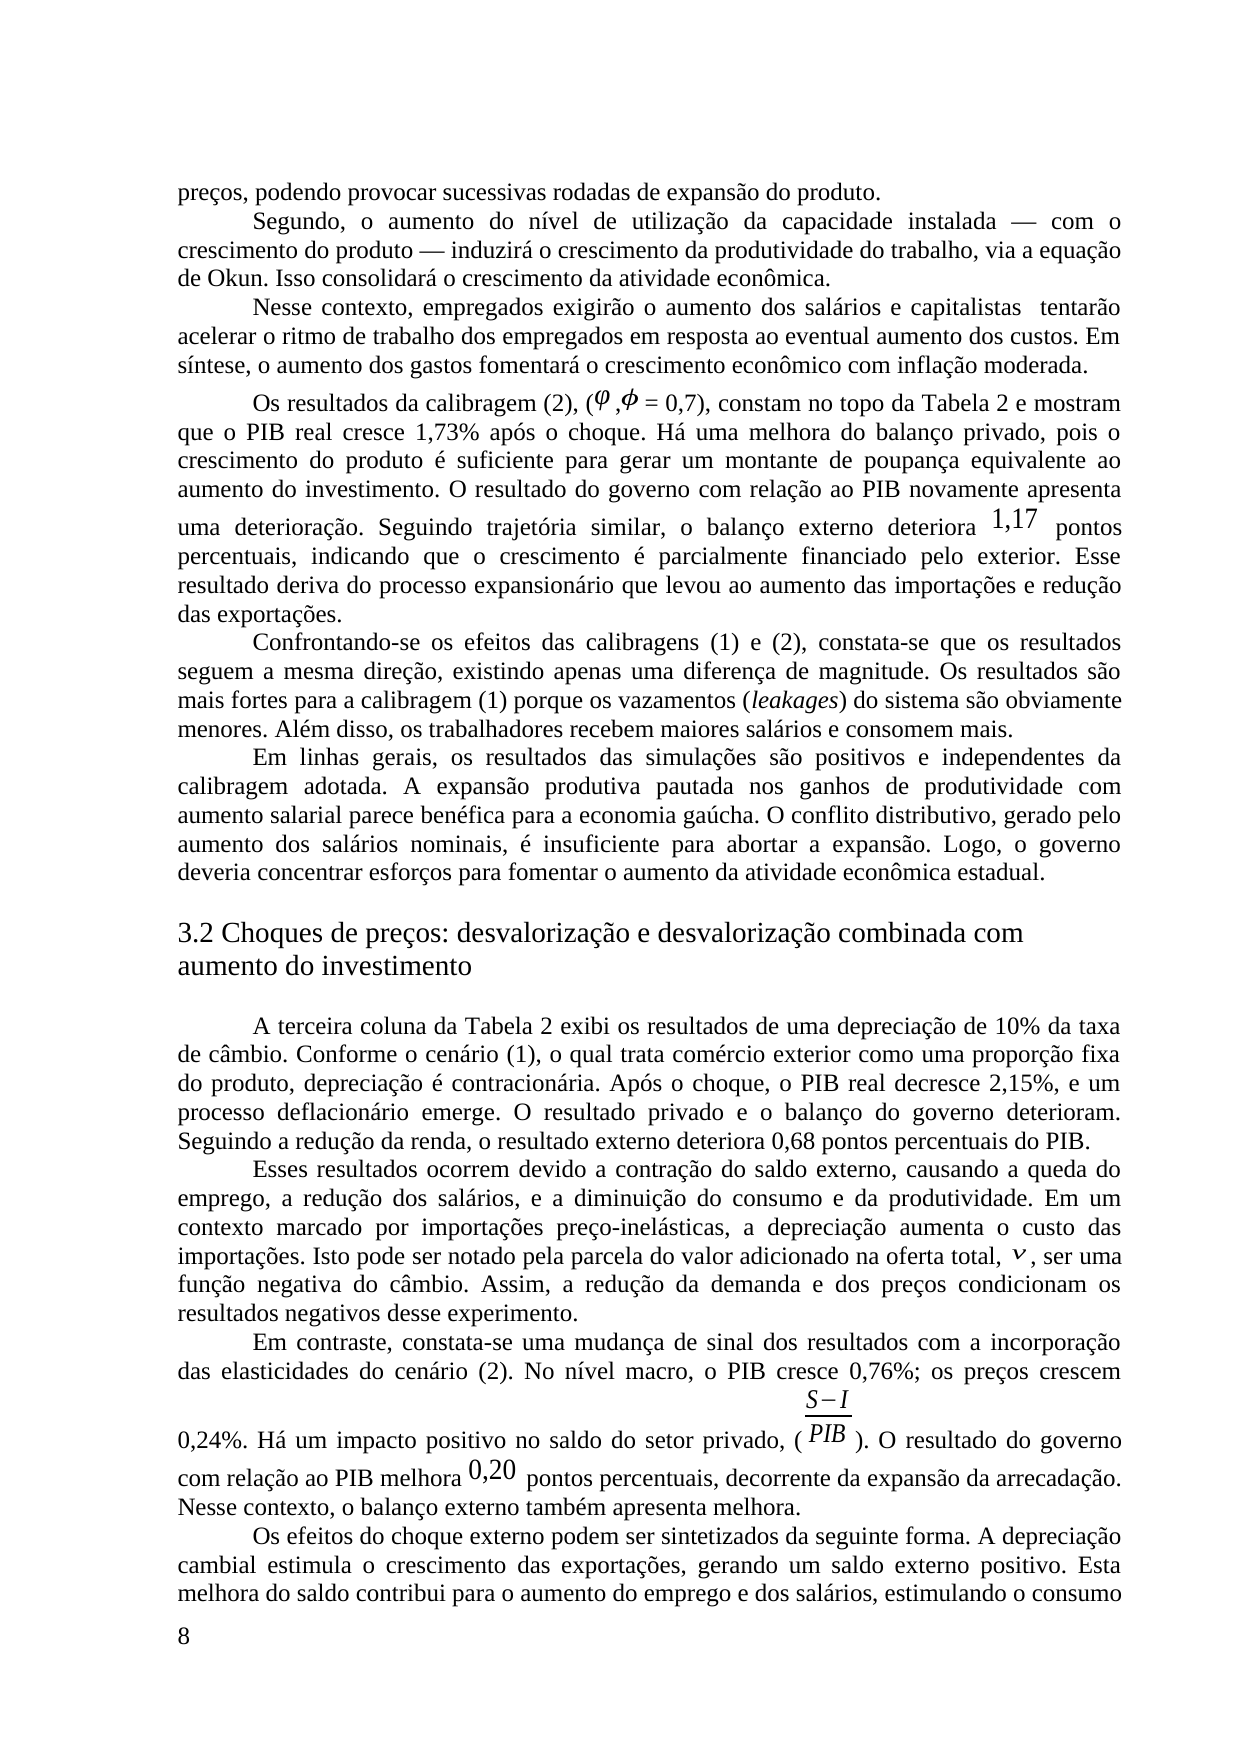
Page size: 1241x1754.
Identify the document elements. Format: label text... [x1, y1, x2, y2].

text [177, 177, 1122, 206]
text Esses resultados ocorrem devido a contração do saldo externo, causando a queda do emprego, a redução dos salários, e a diminuição do consumo e da produtividade. Em um contexto marcado por importações preço-inelásticas, a depreciação aumenta o custo das importações. Isto pode ser notado pela parcela do valor adicionado na oferta total, , ser uma função negativa do câmbio. Assim, a redução da demanda e dos preços condicionam os resultados negativos desse experimento. [177, 1154, 1122, 1327]
text Segundo, o aumento do nível de utilização da capacidade instalada ― com o crescimento do produto ― induzirá o crescimento da produtividade do trabalho, via a equação de Okun. Isso consolidará o crescimento da atividade econômica. [177, 206, 1122, 292]
text Em contraste, constata-se uma mudança de sinal dos resultados com a incorporação das elasticidades do cenário (2). No nível macro, o PIB cresce 0,76%; os preços crescem 0,24%. Há um impacto positivo no saldo do setor privado, (). O resultado do governo com relação ao PIB melhora pontos percentuais, decorrente da expansão da arrecadação. Nesse contexto, o balanço externo também apresenta melhora. [177, 1327, 1122, 1521]
text Nesse contexto, empregados exigirão o aumento dos salários e capitalistas tentarão acelerar o ritmo de trabalho dos empregados em resposta ao eventual aumento dos custos. Em síntese, o aumento dos gastos fomentará o crescimento econômico com inflação moderada. [177, 292, 1122, 378]
text Em linhas gerais, os resultados das simulações são positivos e independentes da calibragem adotada. A expansão produtiva pautada nos ganhos de produtividade com aumento salarial parece benéfica para a economia gaúcha. O conflito distributivo, gerado pelo aumento dos salários nominais, é insuficiente para abortar a expansão. Logo, o governo deveria concentrar esforços para fomentar o aumento da atividade econômica estadual. [177, 742, 1122, 886]
text 3.2 Choques de preços: desvalorização e desvalorização combinada com aumento do investimento [177, 915, 1122, 982]
text A terceira coluna da Tabela 2 exibi os resultados de uma depreciação de 10% da taxa de câmbio. Conforme o cenário (1), o qual trata comércio exterior como uma proporção fixa do produto, depreciação é contracionária. Após o choque, o PIB real decresce 2,15%, e um processo deflacionário emerge. O resultado privado e o balanço do governo deterioram. Seguindo a redução da renda, o resultado externo deteriora 0,68 pontos percentuais do PIB. [177, 1011, 1122, 1154]
text Confrontando-se os efeitos das calibragens (1) e (2), constata-se que os resultados seguem a mesma direção, existindo apenas uma diferença de magnitude. Os resultados são mais fortes para a calibragem (1) porque os vazamentos (leakages) do sistema são obviamente menores. Além disso, os trabalhadores recebem maiores salários e consomem mais. [177, 627, 1122, 742]
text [177, 1521, 1122, 1607]
text Os resultados da calibragem (2), (,= 0,7), constam no topo da Tabela 2 e mostram que o PIB real cresce 1,73% após o choque. Há uma melhora do balanço privado, pois o crescimento do produto é suficiente para gerar um montante de poupança equivalente ao aumento do investimento. O resultado do governo com relação ao PIB novamente apresenta uma deterioração. Seguindo trajetória similar, o balanço externo deteriora pontos percentuais, indicando que o crescimento é parcialmente financiado pelo exterior. Esse resultado deriva do processo expansionário que levou ao aumento das importações e redução das exportações. [177, 378, 1122, 627]
